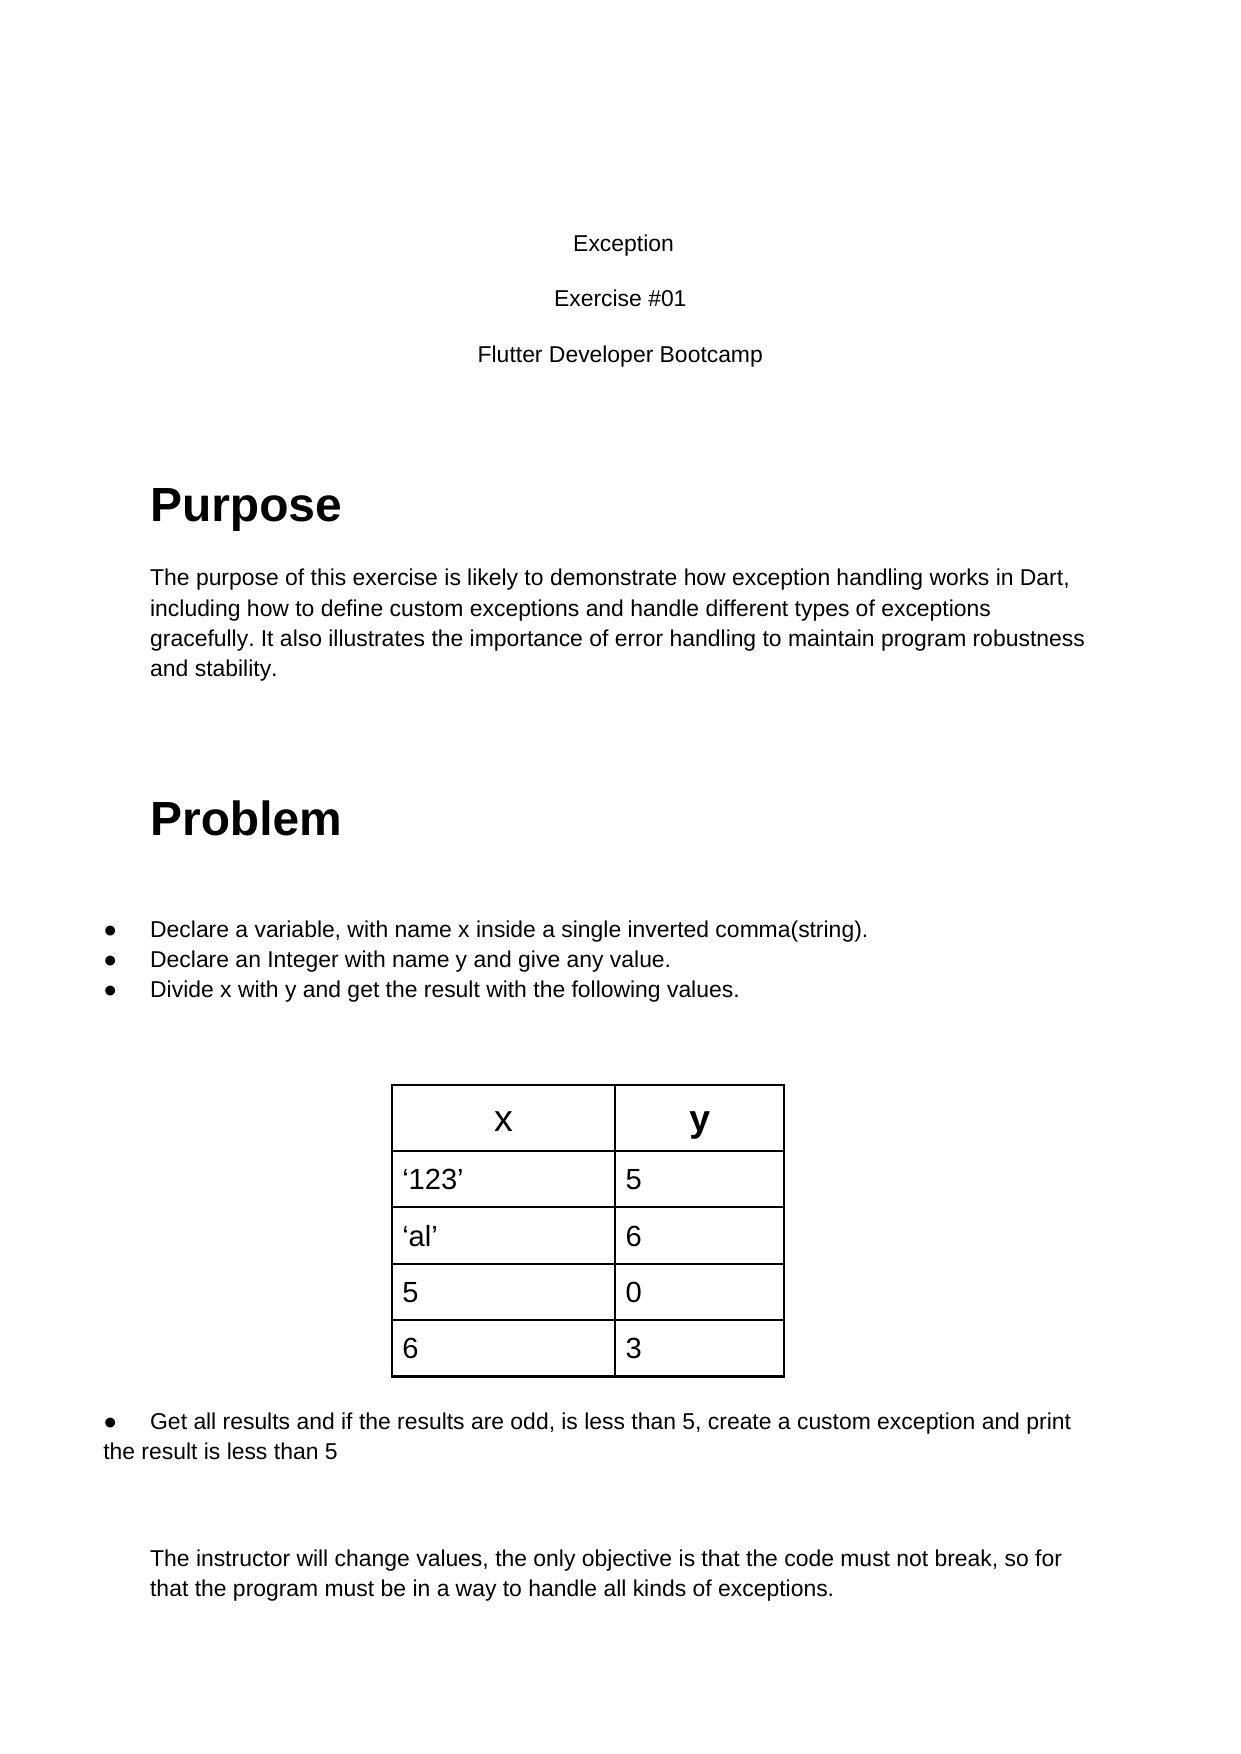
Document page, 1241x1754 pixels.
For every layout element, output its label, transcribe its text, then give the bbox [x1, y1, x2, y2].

table_cell ‘123’ [393, 1152, 614, 1206]
list Declare an Integer with name y and give any value. [103, 946, 1090, 972]
table_cell 5 [616, 1152, 783, 1206]
subtitle Purpose [150, 476, 1090, 531]
text The instructor will change values, the only objective is that the code must not break, so for that the program must be in a way to handle all kinds of exceptions. [150, 1545, 1090, 1602]
text Flutter Developer Bootcamp [150, 341, 1090, 367]
list Divide x with y and get the result with the following values. [103, 976, 1090, 1003]
subtitle Problem [150, 790, 1090, 846]
table_header y [616, 1086, 783, 1149]
text The purpose of this exercise is likely to demonstrate how exception handling works in Dart, including how to define custom exceptions and handle different types of exceptions gracefully. It also illustrates the importance of error handling to maintain program robustness and stability. [150, 564, 1090, 681]
table_cell 0 [616, 1265, 783, 1319]
list Get all results and if the results are odd, is less than 5, create a custom exception and print the result is less than 5 [103, 1408, 1090, 1464]
table_cell 6 [616, 1208, 783, 1262]
table_header x [393, 1086, 614, 1149]
table_cell 5 [393, 1265, 614, 1319]
table_cell 6 [393, 1321, 614, 1375]
table_cell ‘al’ [393, 1208, 614, 1262]
text Exception [150, 230, 1090, 257]
table_cell 3 [616, 1321, 783, 1375]
text Exercise #01 [150, 285, 1090, 312]
list Declare a variable, with name x inside a single inverted comma(string). [103, 916, 1090, 942]
